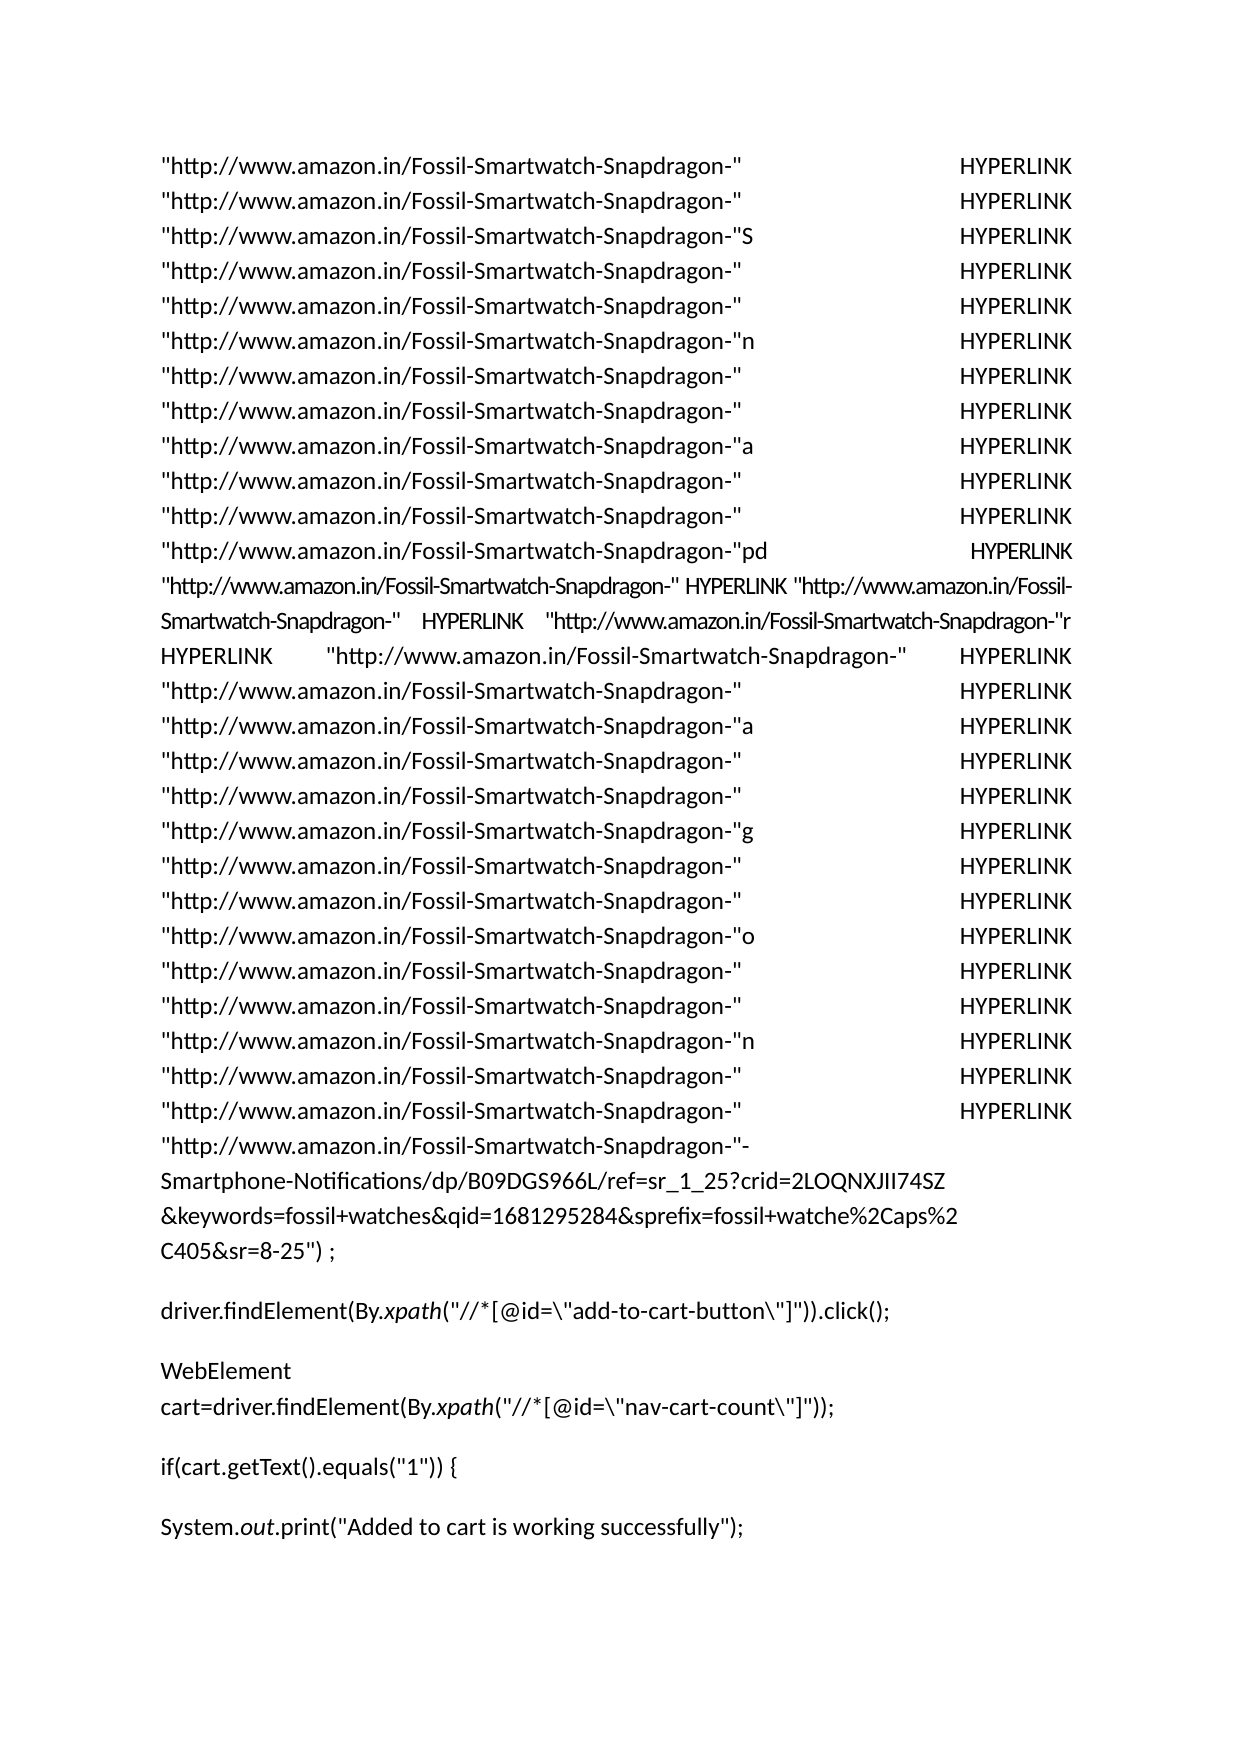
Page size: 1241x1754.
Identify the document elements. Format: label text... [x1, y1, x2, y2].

text System.out.print("Added to cart is working successfully"); [160, 1512, 1090, 1542]
text WebElement [160, 1356, 1090, 1386]
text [160, 150, 1073, 1266]
text cart=driver.ﬁndElement(By.xpath("//*[@id=\"nav-cart-count\"]")); if(cart.getText().equals("1")) { [160, 1391, 904, 1482]
text driver.ﬁndElement(By.xpath("//*[@id=\"add-to-cart-button\"]")).click(); [160, 1295, 1090, 1326]
